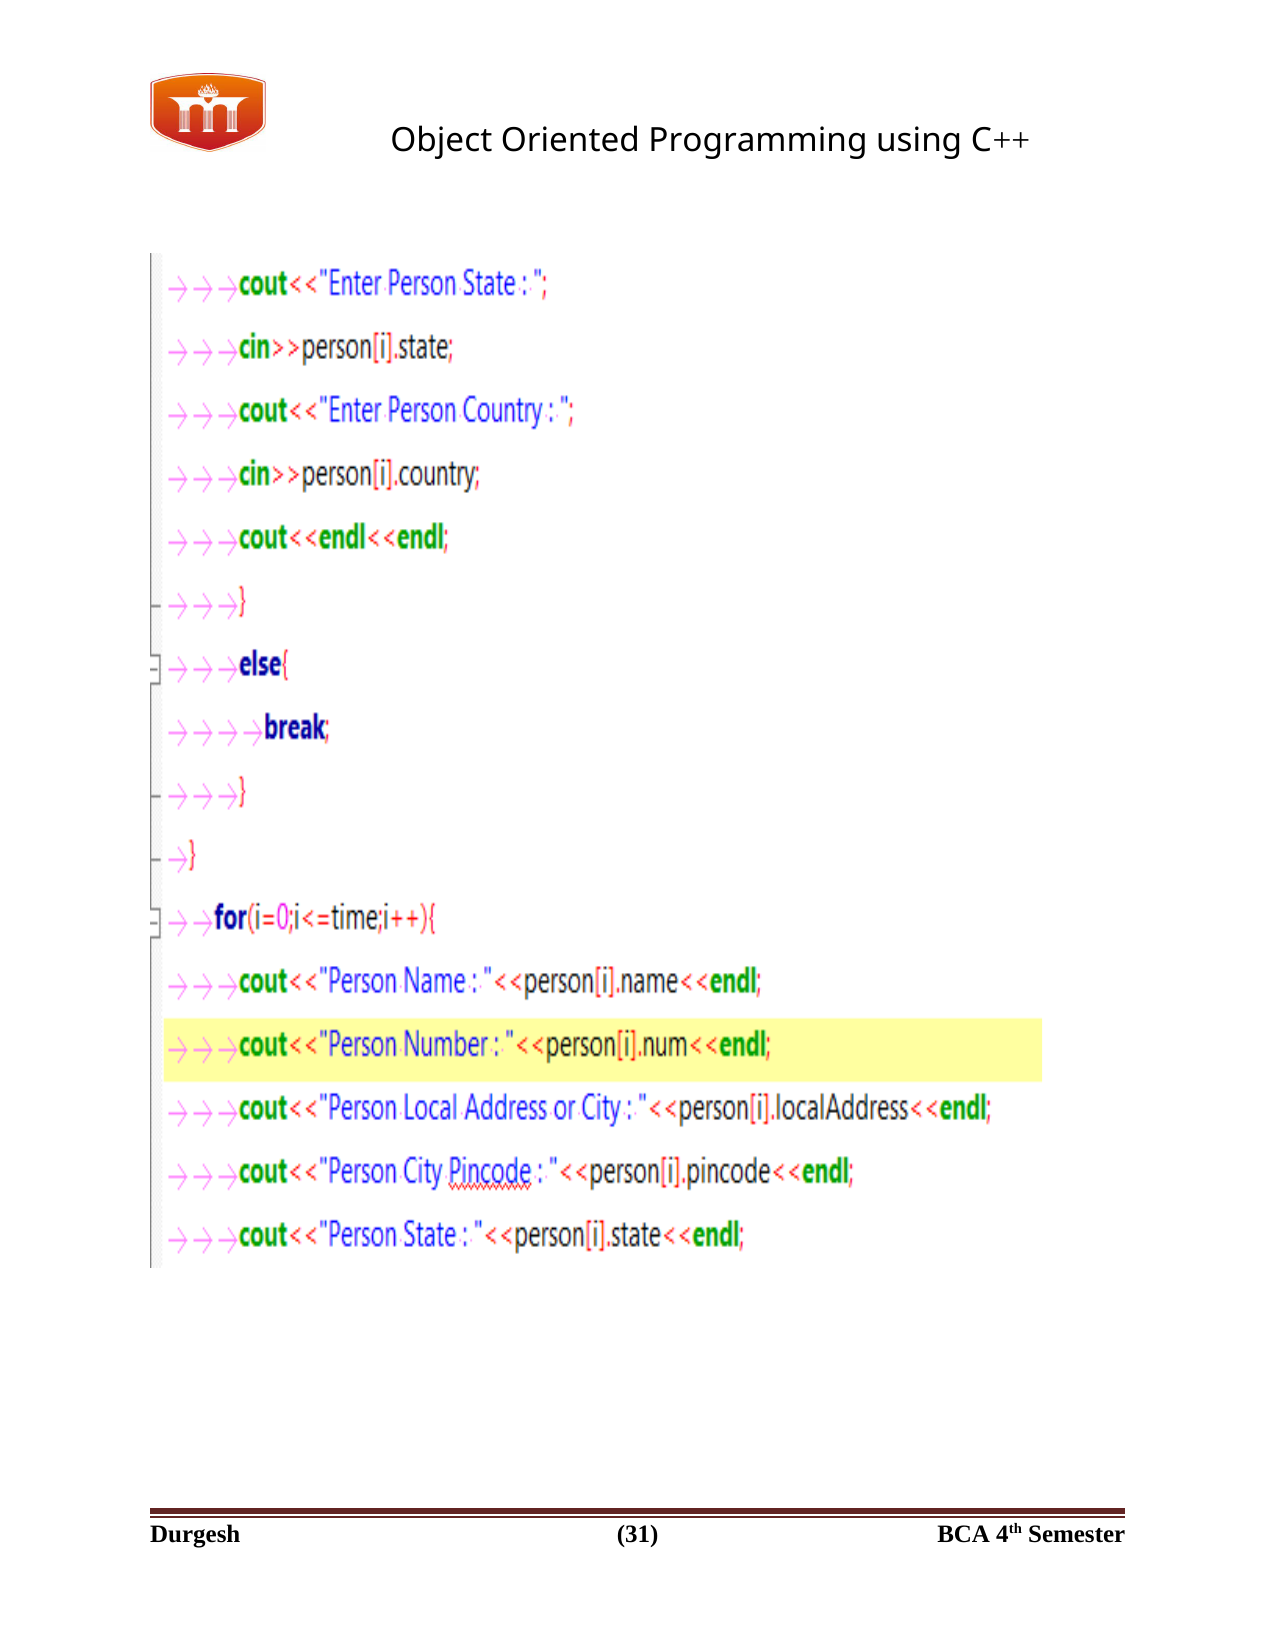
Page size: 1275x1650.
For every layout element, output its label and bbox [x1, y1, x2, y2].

picture [150, 253, 1043, 1268]
picture [150, 73, 266, 152]
